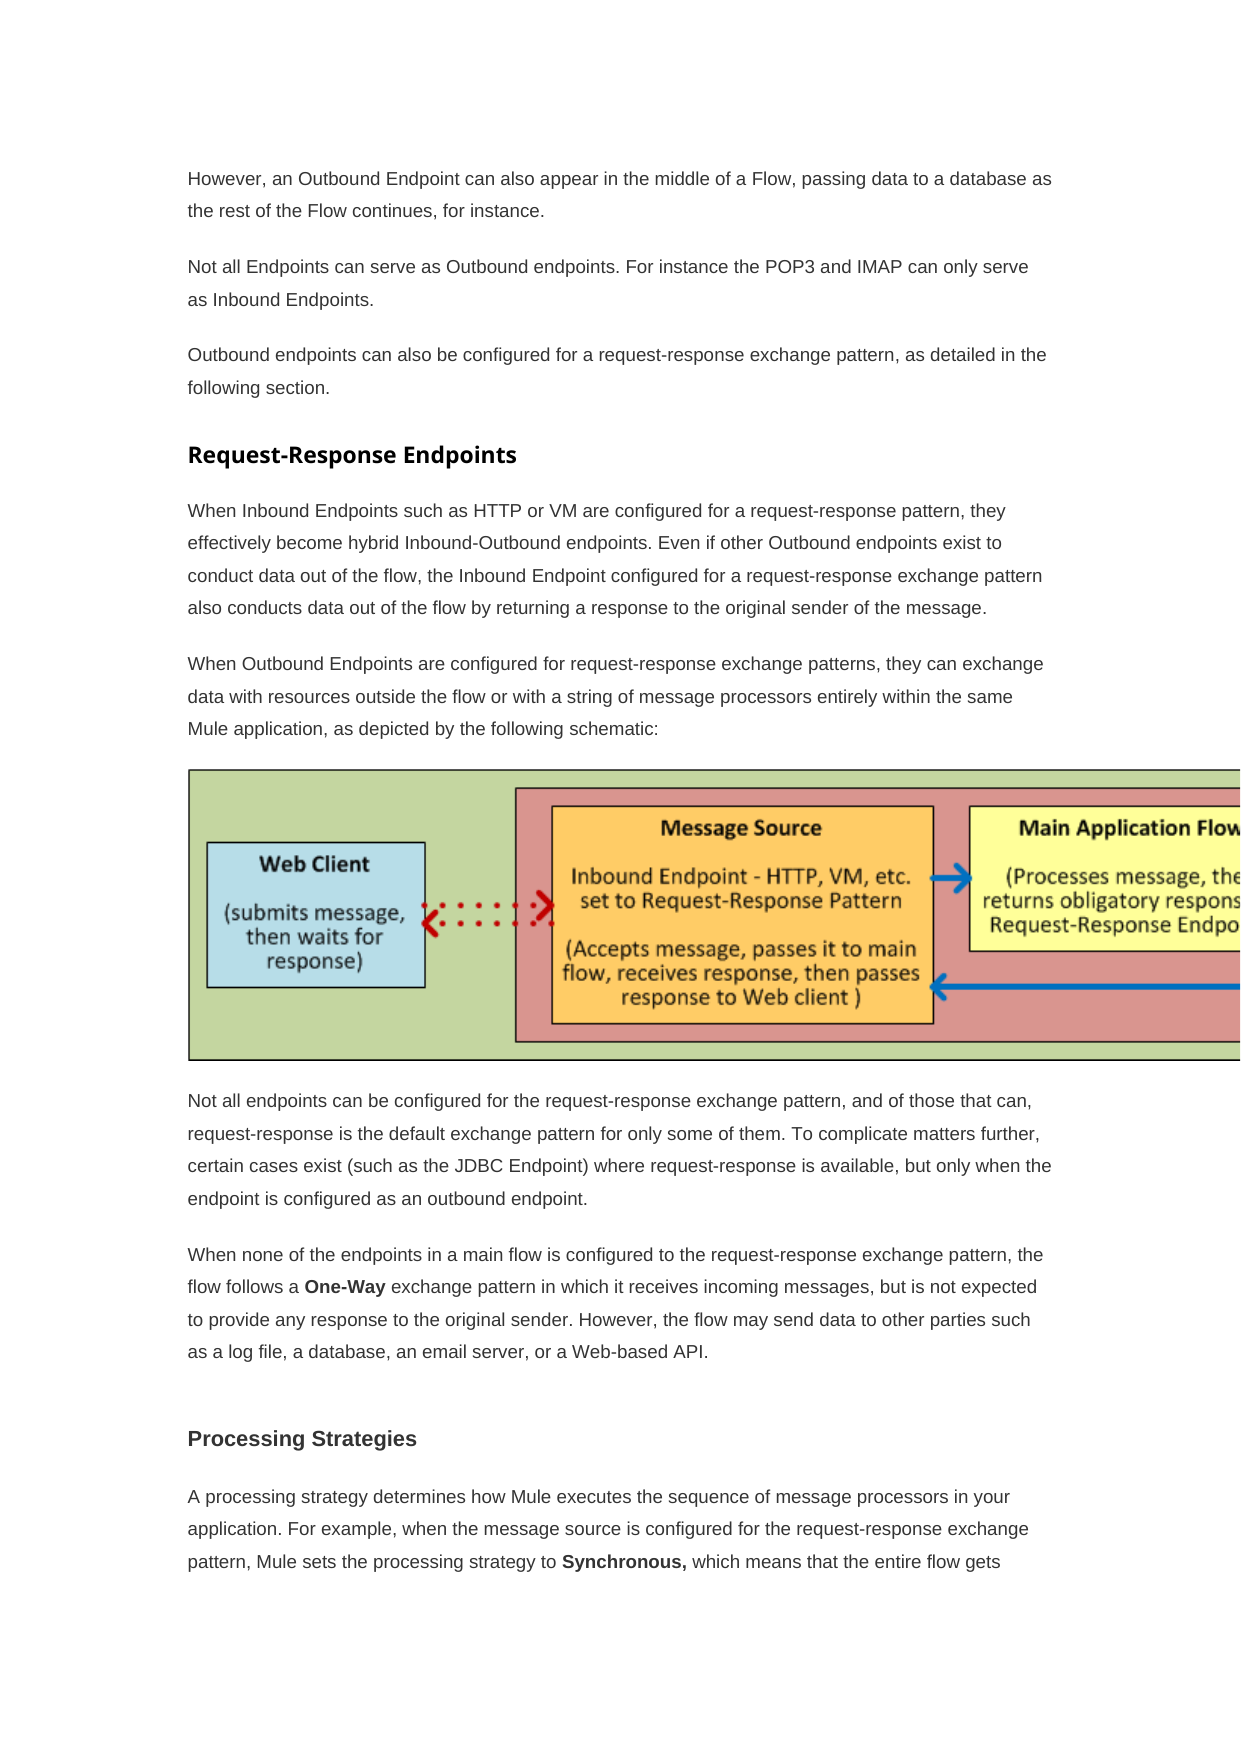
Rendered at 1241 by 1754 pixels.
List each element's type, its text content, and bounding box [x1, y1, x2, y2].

text When none of the endpoints in a main flow is configured to the request-response exchange pattern, the flow follows a One-Way exchange pattern in which it receives incoming messages, but is not expected to provide any response to the original sender. However, the flow may send data to other parties such as a log file, a database, an email server, or a Web-based API. [187, 1238, 1053, 1368]
text Request-Response Endpoints [187, 438, 1053, 471]
text However, an Outbound Endpoint can also appear in the middle of a Flow, passing data to a database as the rest of the Flow continues, for instance. [187, 162, 1053, 227]
text Not all endpoints can be configured for the request-response exchange pattern, and of those that can, request-response is the default exchange pattern for only some of them. To complicate matters further, certain cases exist (such as the JDBC Endpoint) where request-response is available, but only when the endpoint is configured as an outbound endpoint. [187, 1084, 1053, 1214]
text When Outbound Endpoints are configured for request-response exchange patterns, they can exchange data with resources outside the flow or with a string of message processors entirely within the same Mule application, as depicted by the following schematic: [187, 648, 1053, 745]
text When Inbound Endpoints such as HTTP or VM are configured for a request-response pattern, they effectively become hybrid Inbound-Outbound endpoints. Even if other Outbound endpoints exist to conduct data out of the flow, the Inbound Endpoint configured for a request-response exchange pattern also conducts data out of the flow by returning a response to the original sender of the message. [187, 494, 1053, 624]
text Outbound endpoints can also be configured for a request-response exchange pattern, as detailed in the following section. [187, 339, 1053, 404]
picture [187, 768, 1241, 1061]
text Not all Endpoints can serve as Outbound endpoints. For instance the POP3 and IMAP can only serve as Inbound Endpoints. [187, 250, 1053, 315]
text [187, 1480, 1053, 1578]
text Processing Strategies [187, 1423, 1053, 1455]
